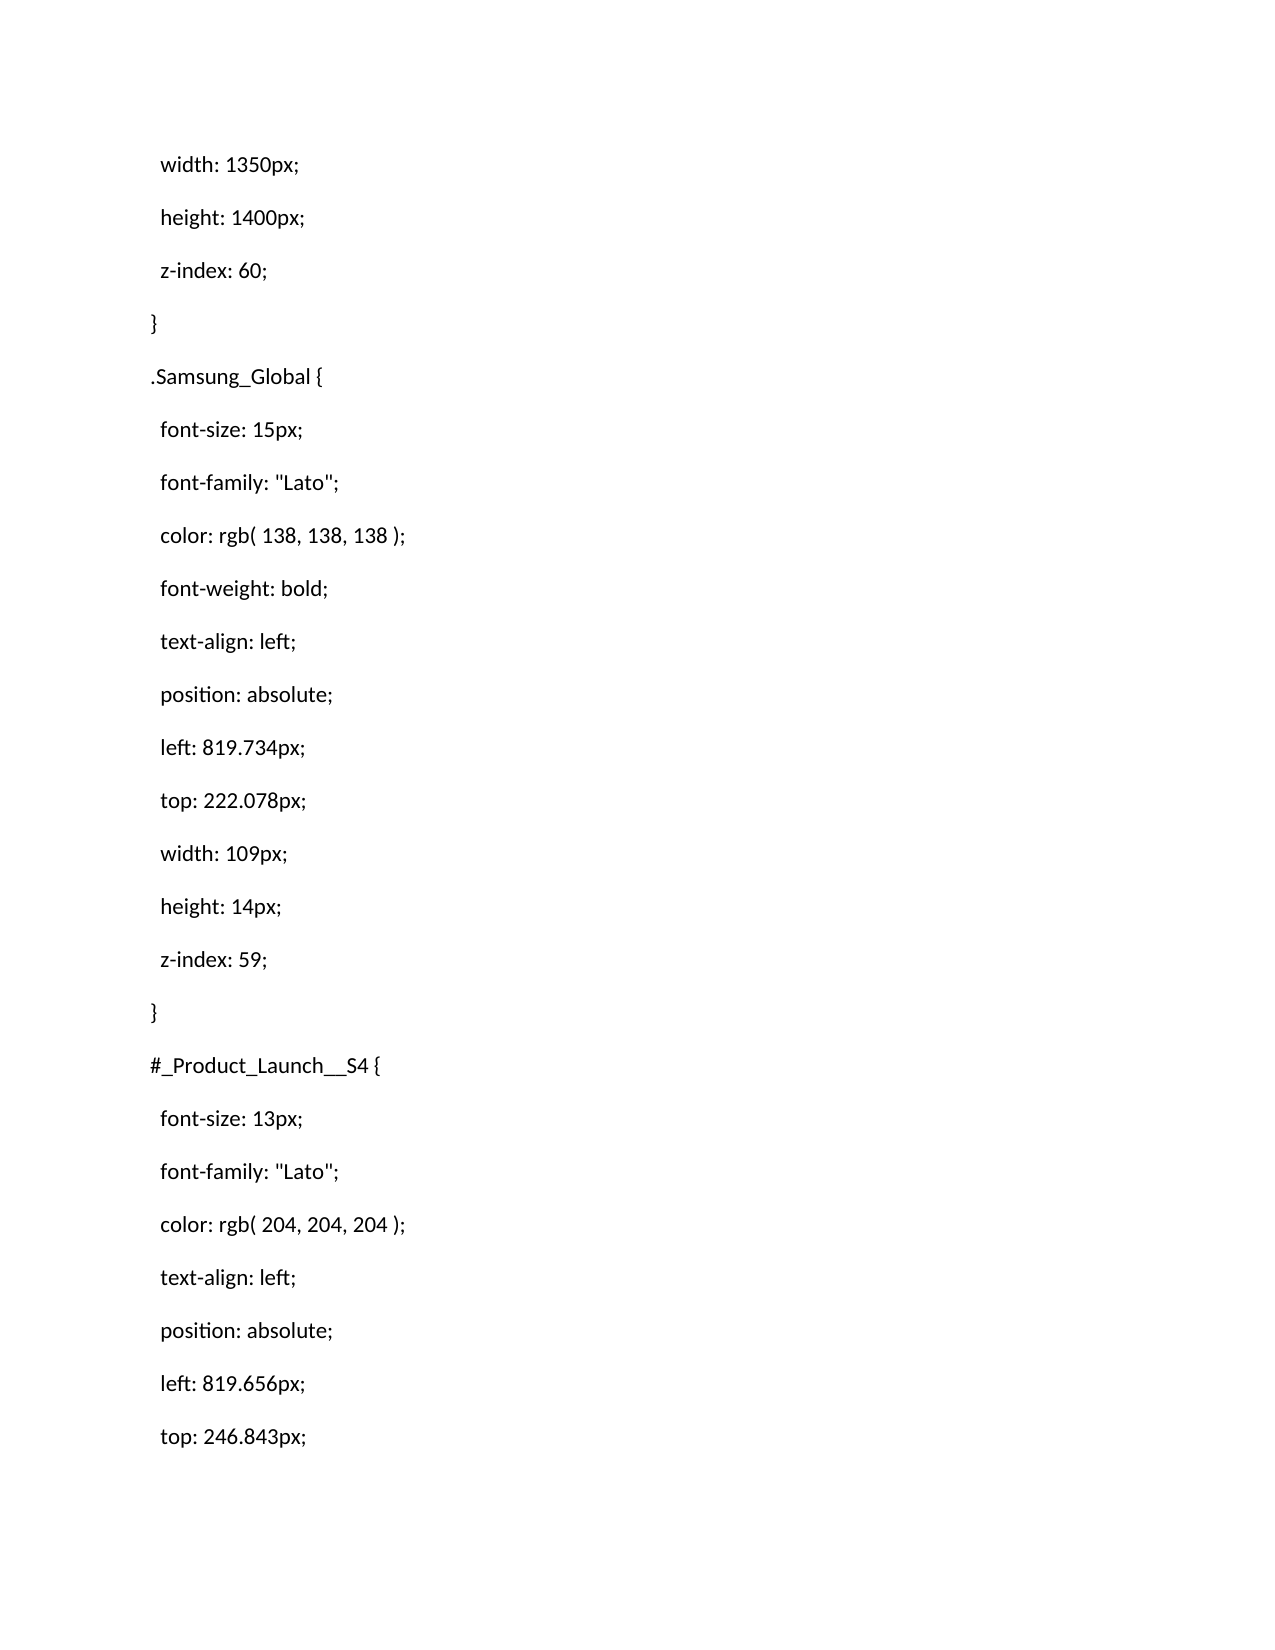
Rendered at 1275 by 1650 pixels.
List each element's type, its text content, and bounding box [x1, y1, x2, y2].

text text-align: left; [150, 627, 1125, 655]
text z-index: 60; [150, 256, 1125, 284]
text width: 109px; [150, 839, 1125, 867]
text width: 1350px; [150, 150, 1125, 178]
text top: 222.078px; [150, 786, 1125, 814]
text color: rgb( 204, 204, 204 ); [150, 1210, 1125, 1238]
text height: 14px; [150, 892, 1125, 920]
text height: 1400px; [150, 203, 1125, 231]
text font-weight: bold; [150, 574, 1125, 602]
text position: absolute; [150, 1316, 1125, 1344]
text .Samsung_Global { [150, 362, 1125, 390]
text z-index: 59; [150, 945, 1125, 973]
text font-size: 15px; [150, 415, 1125, 443]
text font-family: "Lato"; [150, 468, 1125, 496]
text left: 819.656px; [150, 1369, 1125, 1397]
text font-family: "Lato"; [150, 1157, 1125, 1185]
text font-size: 13px; [150, 1104, 1125, 1132]
text left: 819.734px; [150, 733, 1125, 761]
text } [150, 998, 1125, 1026]
text top: 246.843px; [150, 1422, 1125, 1451]
text position: absolute; [150, 680, 1125, 708]
text } [150, 309, 1125, 337]
text color: rgb( 138, 138, 138 ); [150, 521, 1125, 549]
text text-align: left; [150, 1263, 1125, 1291]
text #_Product_Launch__S4 { [150, 1051, 1125, 1079]
